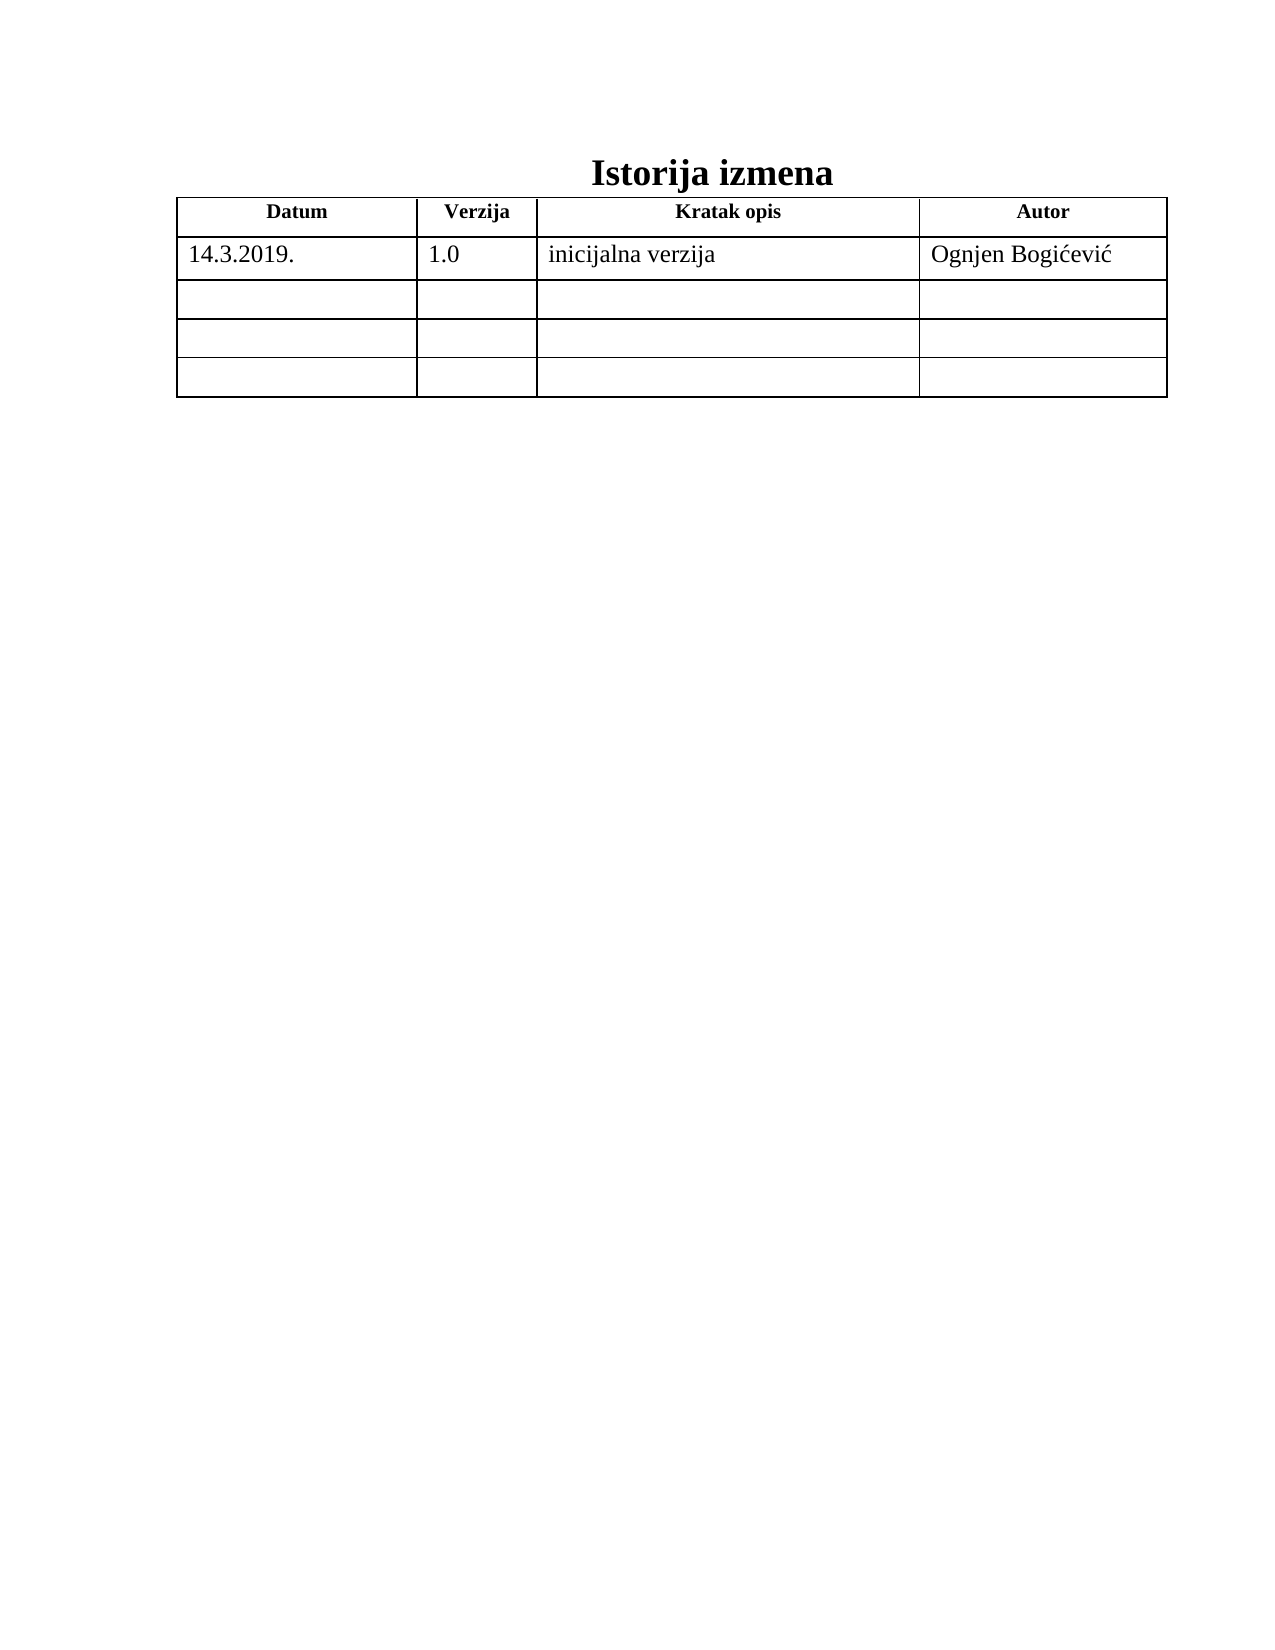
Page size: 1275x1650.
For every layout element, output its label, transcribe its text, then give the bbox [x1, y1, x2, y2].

table_cell [538, 281, 919, 318]
table_header Datum [178, 198, 417, 236]
table_cell [920, 320, 1166, 357]
table_cell 14.3.2019. [178, 238, 416, 279]
table_cell [178, 320, 416, 357]
table_header Verzija [418, 198, 537, 236]
table_header Autor [920, 198, 1166, 236]
table_cell [920, 358, 1166, 396]
table_cell [178, 281, 416, 318]
table_cell [418, 358, 536, 396]
table_cell inicijalna verzija [538, 238, 919, 279]
table_cell 1.0 [418, 238, 536, 279]
table_cell [418, 320, 536, 357]
table_cell [418, 281, 536, 318]
table_header Kratak opis [538, 198, 919, 236]
text Istorija izmena [187, 150, 833, 193]
table_cell [538, 358, 919, 396]
table_cell [178, 358, 416, 396]
table_cell Ognjen Bogićević [920, 238, 1166, 279]
table_cell [538, 320, 919, 357]
table_cell [920, 281, 1166, 318]
